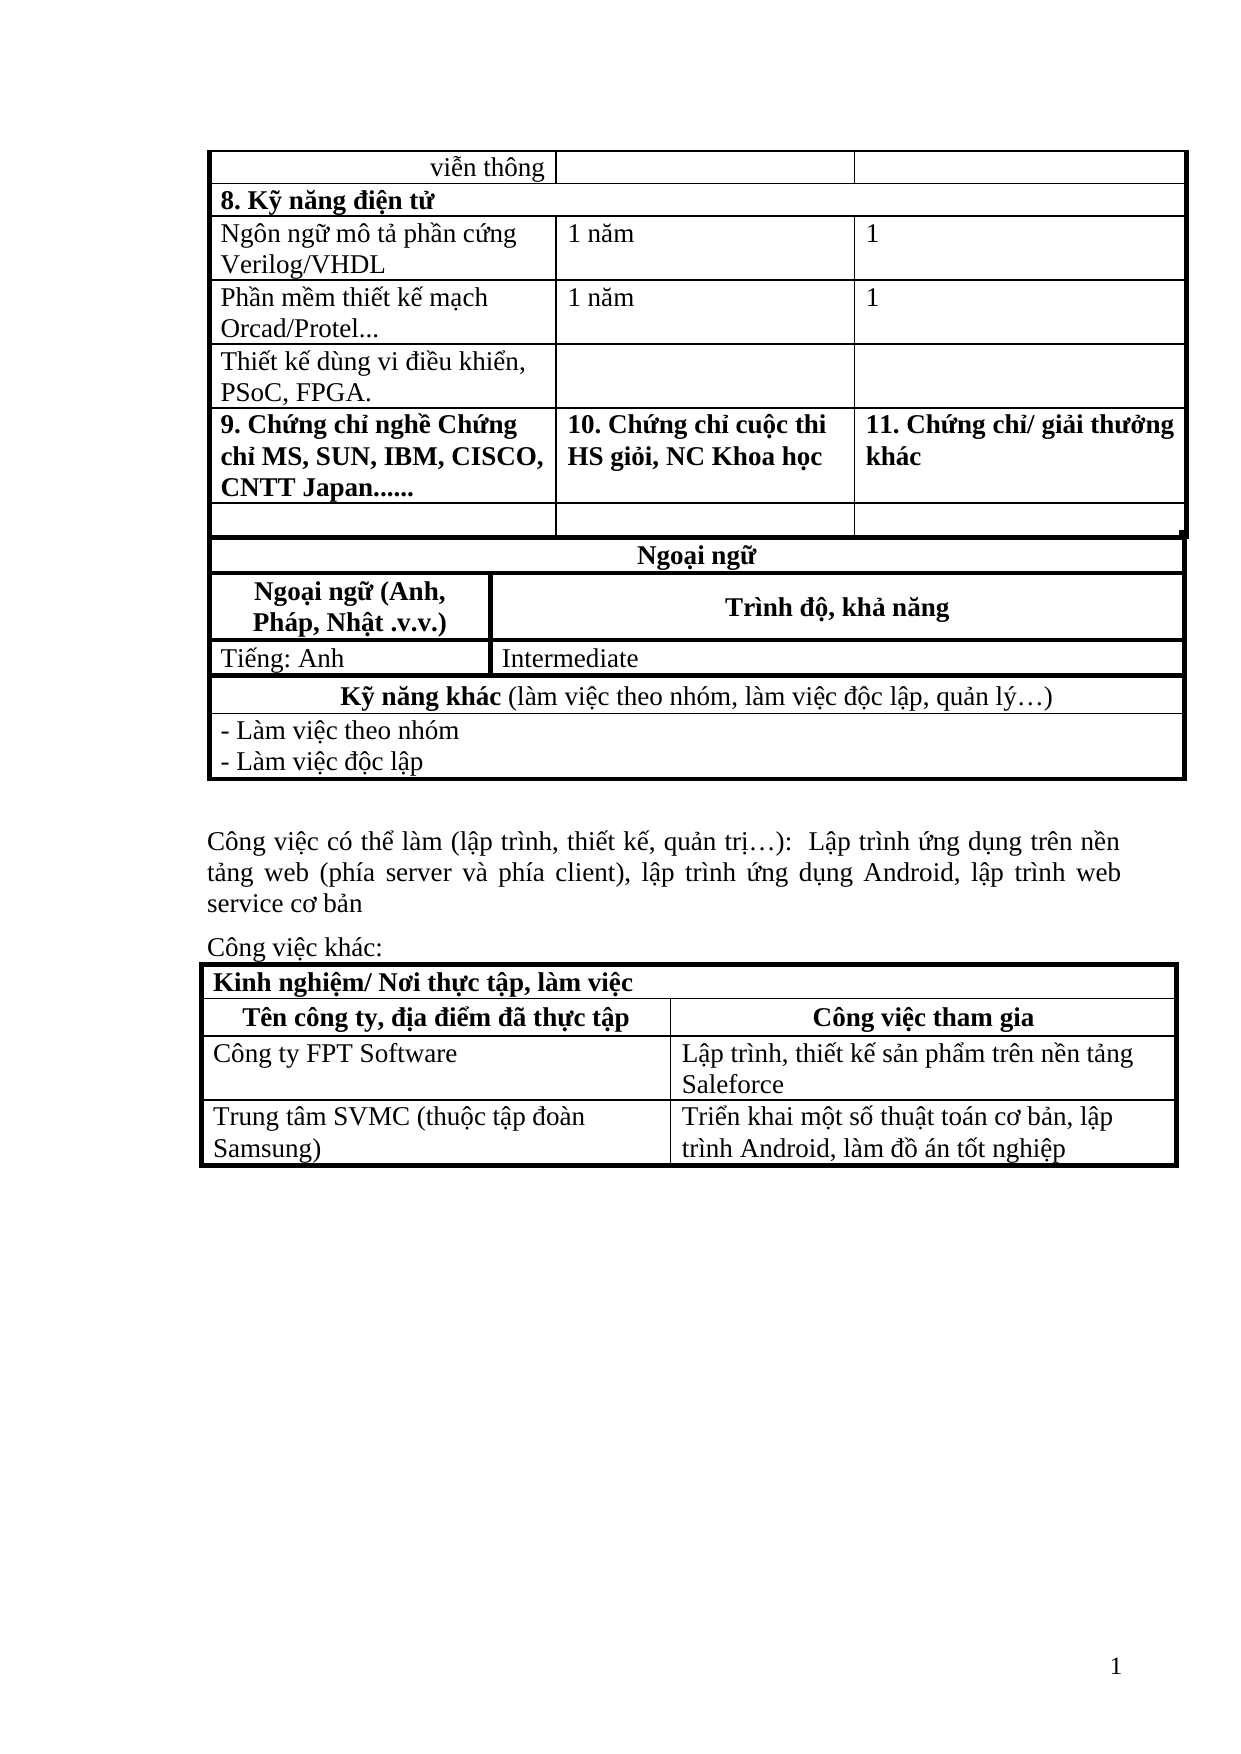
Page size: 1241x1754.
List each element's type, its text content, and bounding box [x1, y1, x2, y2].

table_cell Trình độ, khả năng [493, 575, 1182, 637]
table_cell Công ty FPT Software [204, 1037, 670, 1099]
table_cell Triển khai một số thuật toán cơ bản, lập trình Android, làm đồ án tốt nghiệp [671, 1101, 1174, 1163]
table_cell [557, 345, 854, 407]
table_cell Trung tâm SVMC (thuộc tập đoàn Samsung) [204, 1101, 670, 1163]
table_cell 1 [855, 217, 1184, 279]
table_cell 9. Chứng chỉ nghề Chứng chỉ MS, SUN, IBM, CISCO, CNTT Japan...... [212, 409, 555, 502]
text Công việc có thể làm (lập trình, thiết kế, quản trị…): Lập trình ứng dụng trên nền tảng web (phía server và phía client), lập trình ứng dụng Android, lập trình web service cơ bản [207, 825, 1122, 918]
table_cell 10. Chứng chỉ cuộc thi HS giỏi, NC Khoa học [557, 409, 854, 502]
table_cell Ngôn ngữ mô tả phần cứng Verilog/VHDL [212, 217, 555, 279]
table_cell Ngoại ngữ (Anh, Pháp, Nhật .v.v.) [212, 575, 488, 637]
table_header Kinh nghiệm/ Nơi thực tập, làm việc [204, 967, 1174, 998]
table_cell [212, 504, 555, 535]
table_cell 1 năm [557, 217, 854, 279]
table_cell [212, 152, 555, 183]
table_cell Phần mềm thiết kế mạch Orcad/Protel... [212, 281, 555, 343]
table_cell Lập trình, thiết kế sản phẩm trên nền tảng Saleforce [671, 1037, 1174, 1099]
table_cell Kỹ năng khác (làm việc theo nhóm, làm việc độc lập, quản lý…) [212, 678, 1182, 713]
table_cell 1 năm [557, 281, 854, 343]
table_cell Ngoại ngữ [212, 540, 1182, 571]
table_cell [557, 504, 854, 535]
table_cell 1 [855, 281, 1184, 343]
table_cell Intermediate [493, 642, 1182, 673]
table_cell 11. Chứng chỉ/ giải thưởng khác [855, 409, 1184, 502]
table_cell [557, 152, 854, 183]
text Công việc khác: [207, 931, 1122, 962]
table_cell - Làm việc theo nhóm - Làm việc độc lập [212, 714, 1182, 776]
table_cell [855, 152, 1184, 183]
table_cell 8. Kỹ năng điện tử [212, 184, 1184, 215]
table_cell Công việc tham gia [671, 999, 1174, 1035]
table_cell Thiết kế dùng vi điều khiển, PSoC, FPGA. [212, 345, 555, 407]
table_cell [855, 504, 1184, 535]
table_cell Tên công ty, địa điểm đã thực tập [204, 999, 670, 1035]
table_cell Tiếng: Anh [212, 642, 488, 673]
table_cell [855, 345, 1184, 407]
